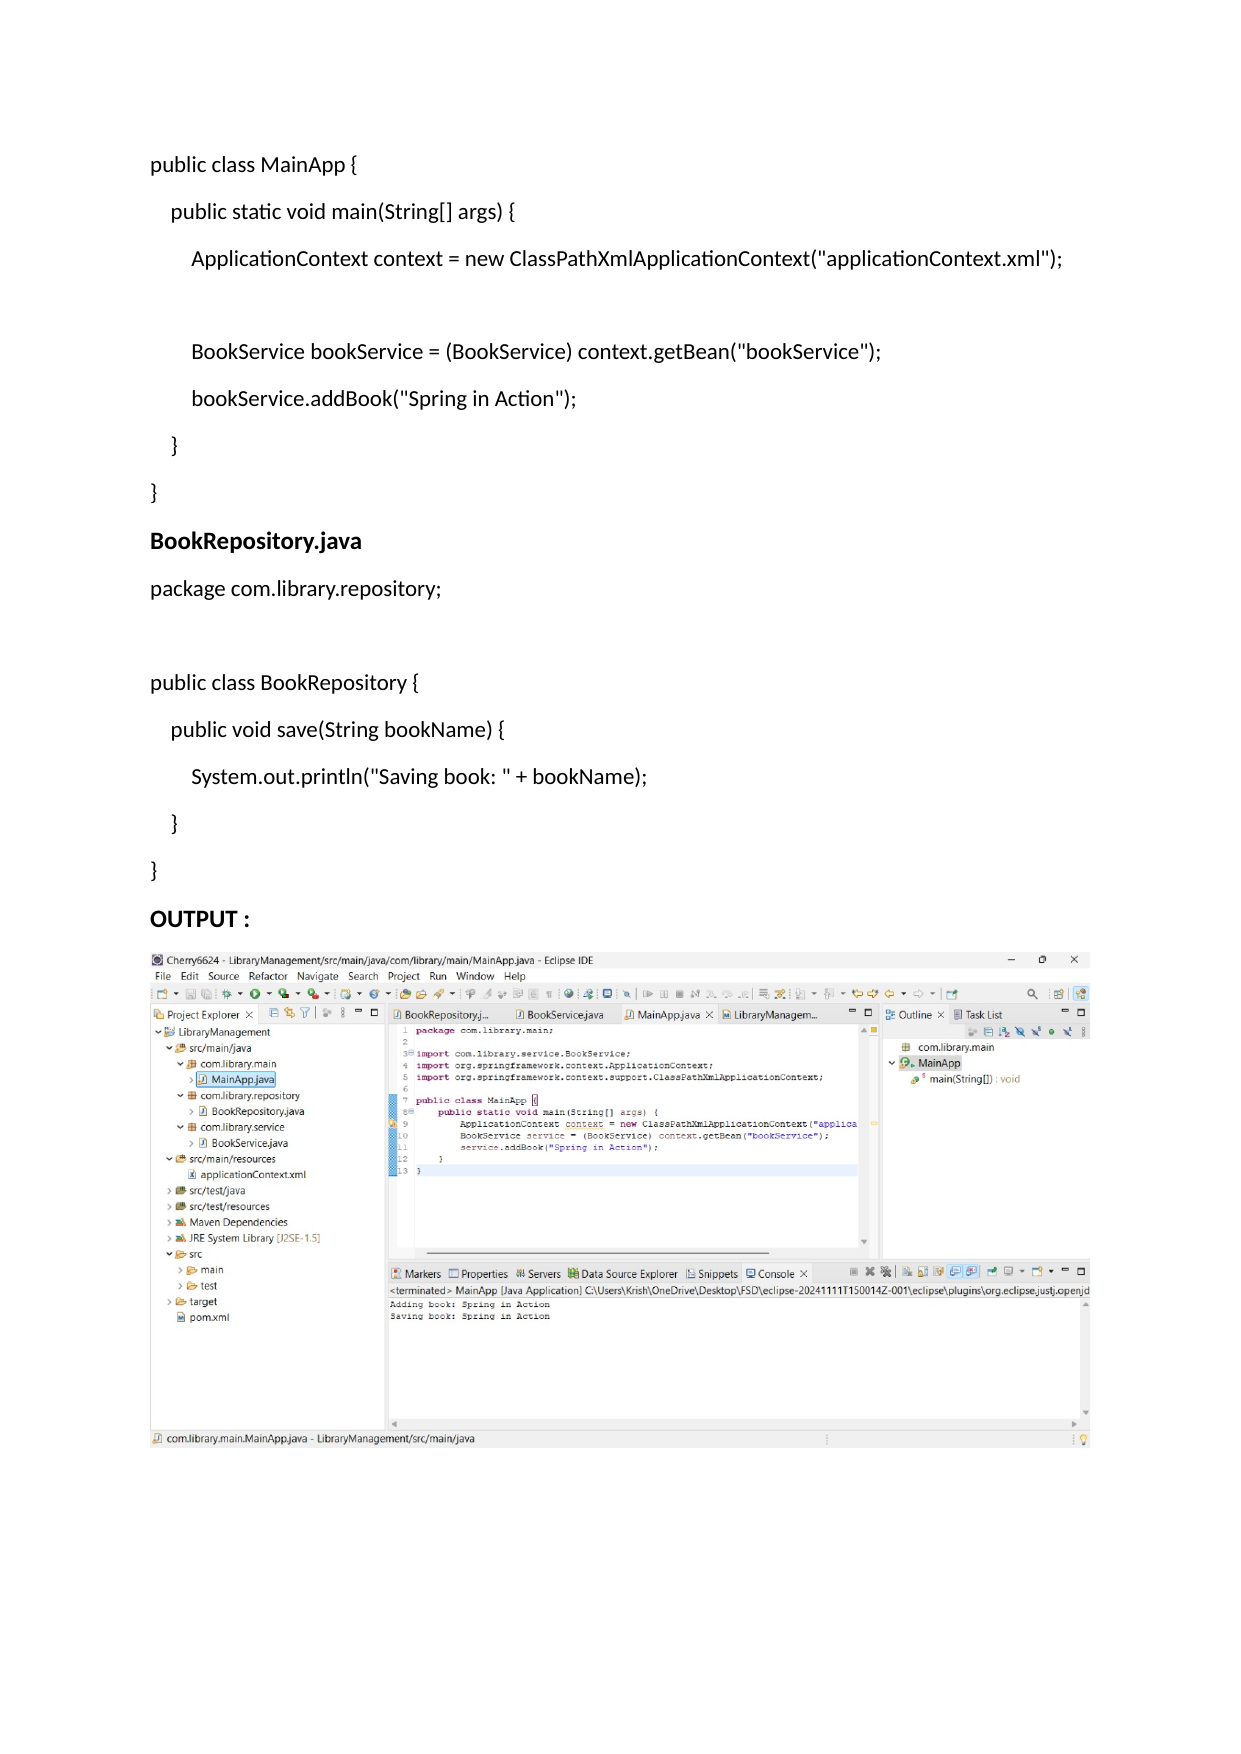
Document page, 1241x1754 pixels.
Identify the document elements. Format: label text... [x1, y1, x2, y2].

text } [150, 431, 1090, 459]
text bookService.addBook("Spring in Action"); [150, 384, 1090, 412]
text System.out.println("Saving book: " + bookName); [150, 762, 1090, 790]
text BookRepository.java [150, 525, 1090, 556]
text public void save(String bookName) { [150, 715, 1090, 743]
text public class MainApp { [150, 150, 1090, 178]
text public static void main(String[] args) { [150, 197, 1090, 225]
text } [150, 478, 1090, 506]
text package com.library.repository; [150, 574, 1090, 603]
text } [150, 856, 1090, 884]
text OUTPUT : [150, 903, 1090, 933]
text ApplicationContext context = new ClassPathXmlApplicationContext("applicationContext.xml"); [150, 244, 1090, 272]
text public class BookRepository { [150, 668, 1090, 696]
text } [150, 809, 1090, 837]
text BookService bookService = (BookService) context.getBean("bookService"); [150, 337, 1090, 366]
picture [150, 952, 1091, 1448]
